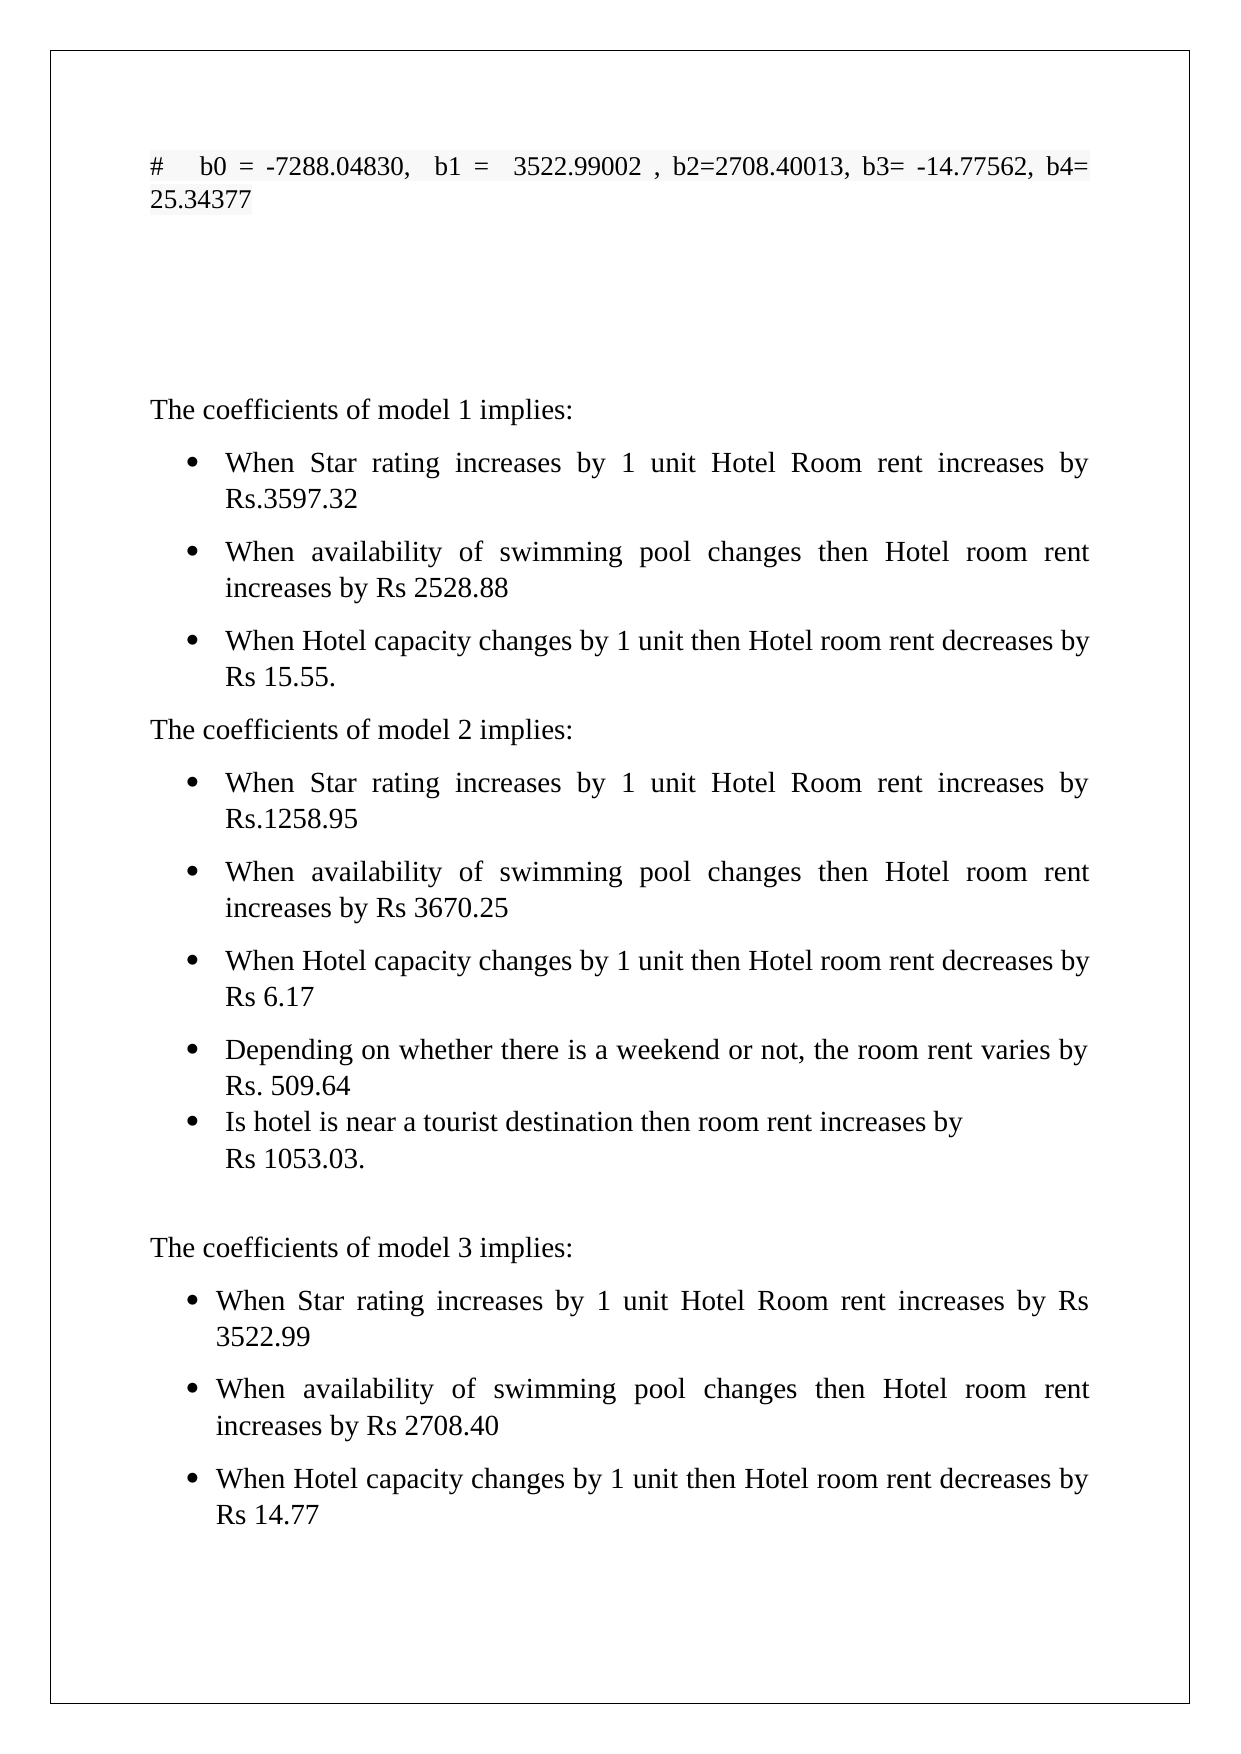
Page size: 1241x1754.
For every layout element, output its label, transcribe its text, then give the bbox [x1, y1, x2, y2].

list Is hotel is near a tourist destination then room rent increases by [187, 1104, 1090, 1138]
list When Hotel capacity changes by 1 unit then Hotel room rent decreases by Rs 6.17 [187, 943, 1090, 1013]
list Depending on whether there is a weekend or not, the room rent varies by Rs. 509.64 [187, 1032, 1090, 1102]
list When Star rating increases by 1 unit Hotel Room rent increases by Rs 3522.99 [187, 1283, 1090, 1352]
list When Star rating increases by 1 unit Hotel Room rent increases by Rs.1258.95 [187, 765, 1090, 835]
list Rs 1053.03. [225, 1141, 1090, 1174]
list When availability of swimming pool changes then Hotel room rent increases by Rs 3670.25 [187, 854, 1090, 924]
list When availability of swimming pool changes then Hotel room rent increases by Rs 2708.40 [187, 1372, 1090, 1441]
list When availability of swimming pool changes then Hotel room rent increases by Rs 2528.88 [187, 534, 1090, 604]
text The coefficients of model 1 implies: [150, 392, 1090, 426]
list When Hotel capacity changes by 1 unit then Hotel room rent decreases by Rs 14.77 [187, 1461, 1090, 1531]
text The coefficients of model 2 implies: [150, 712, 1090, 746]
list When Hotel capacity changes by 1 unit then Hotel room rent decreases by Rs 15.55. [187, 623, 1090, 693]
text # b0 = -7288.04830, b1 = 3522.99002 , b2=2708.40013, b3= -14.77562, b4= 25.34377 [150, 181, 1090, 215]
list When Star rating increases by 1 unit Hotel Room rent increases by Rs.3597.32 [187, 445, 1090, 515]
text The coefficients of model 3 implies: [150, 1230, 1090, 1263]
